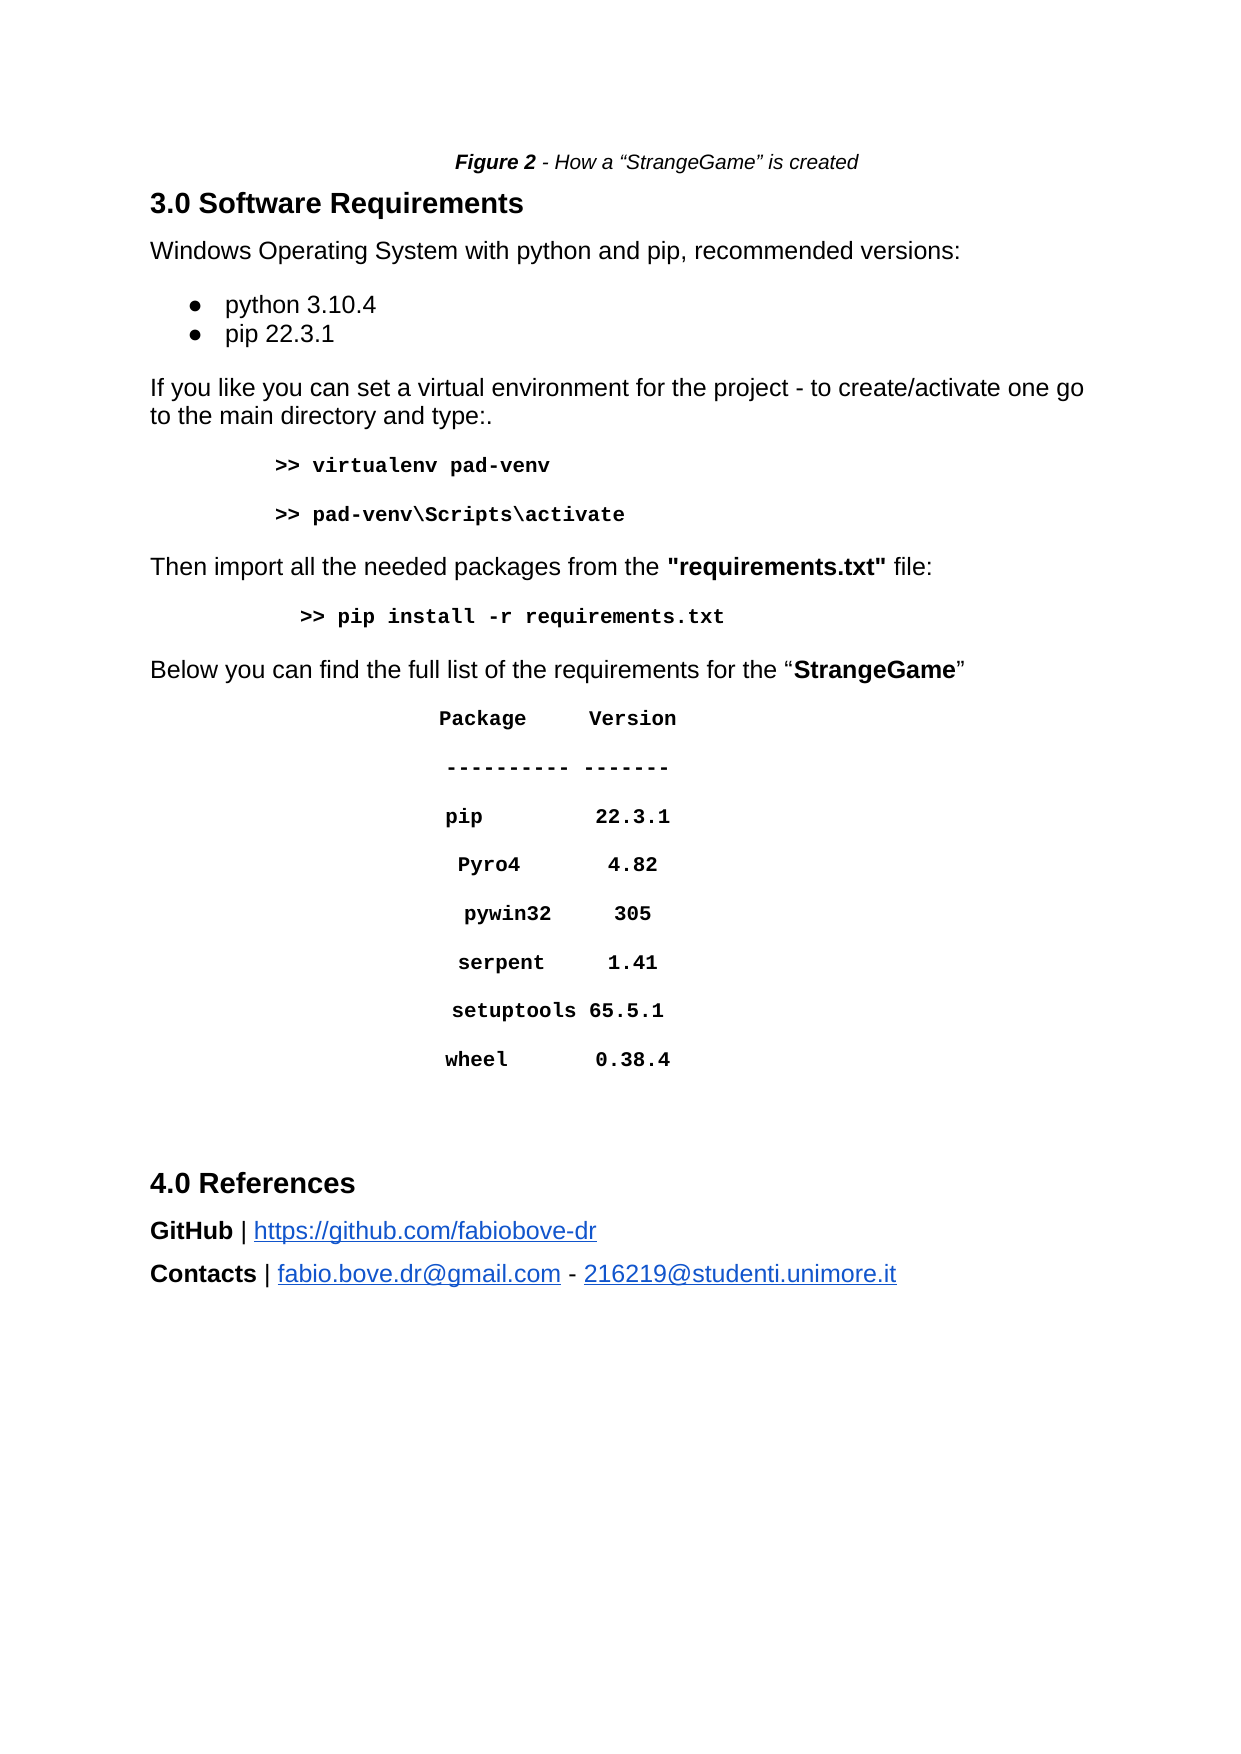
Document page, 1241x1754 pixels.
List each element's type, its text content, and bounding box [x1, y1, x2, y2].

text 4.0 References [150, 1166, 1090, 1199]
text setuptools 65.5.1 [150, 1000, 965, 1024]
text If you like you can set a virtual environment for the project - to create/activate one go to the main directory and type:. [150, 372, 1090, 430]
text ---------- ------- [150, 757, 965, 781]
text Below you can find the full list of the requirements for the “StrangeGame” [150, 655, 1090, 683]
text Package Version [150, 708, 965, 732]
text Contacts | fabio.bove.dr@gmail.com - 216219@studenti.unimore.it [150, 1259, 1090, 1288]
text pip 22.3.1 [150, 806, 965, 829]
text Then import all the needed packages from the "requirements.txt" file: [150, 552, 1090, 581]
list pip 22.3.1 [187, 319, 1090, 347]
text >> virtualenv pad-venv [275, 455, 965, 479]
text Pyro4 4.82 [150, 854, 965, 878]
text Windows Operating System with python and pip, recommended versions: [150, 236, 1090, 265]
text Figure 2 - How a “StrangeGame” is created [225, 150, 1090, 174]
text wheel 0.38.4 [150, 1049, 965, 1073]
text >> pip install -r requirements.txt [225, 606, 965, 630]
text serpent 1.41 [150, 952, 965, 975]
text GitHub | https://github.com/fabiobove-dr [150, 1216, 1090, 1245]
text 3.0 Software Requirements [150, 186, 1090, 219]
text pywin32 305 [150, 903, 965, 927]
text >> pad-venv\Scripts\activate [275, 504, 965, 527]
list python 3.10.4 [187, 290, 1090, 319]
